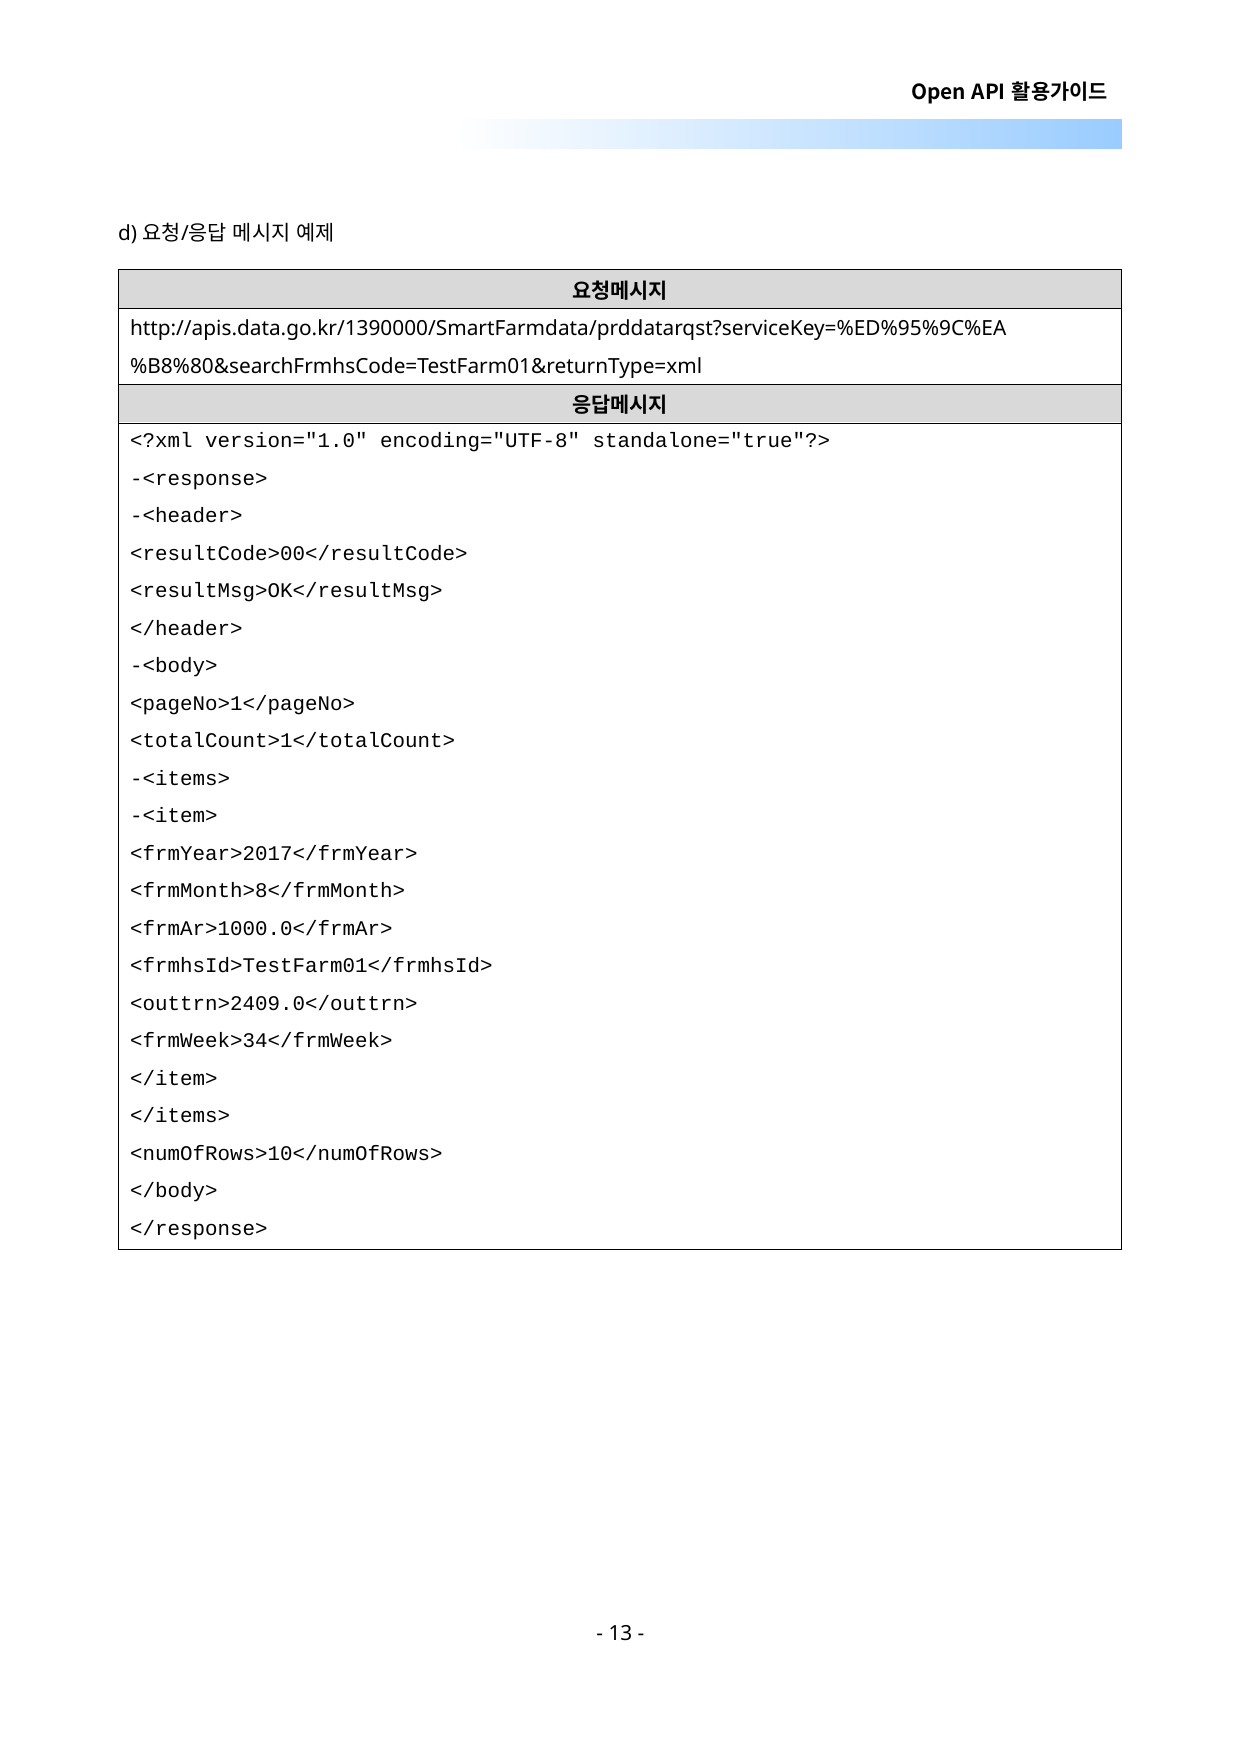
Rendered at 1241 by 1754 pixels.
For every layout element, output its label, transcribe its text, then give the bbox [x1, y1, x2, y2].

table_cell 응답메시지 [119, 385, 1121, 422]
table_header 요청메시지 [119, 270, 1121, 308]
text d) 요청/응답 메시지 예제 [118, 213, 1122, 250]
table_cell http://apis.data.go.kr/1390000/SmartFarmdata/prddatarqst?serviceKey=%ED%95%9C%EA%B8%80&searchFrmhsCode=TestFarm01&returnType=xml [119, 309, 1121, 384]
table_cell <?xml version="1.0" encoding="UTF-8" standalone="true"?> -<response> -<header> <resultCode>00</resultCode> <resultMsg>OK</resultMsg> </header> -<body> <pageNo>1</pageNo> <totalCount>1</totalCount> -<items> -<item> <frmYear>2017</frmYear> <frmMonth>8</frmMonth> <frmAr>1000.0</frmAr> <frmhsId>TestFarm01</frmhsId> <outtrn>2409.0</outtrn> <frmWeek>34</frmWeek> </item> </items> <numOfRows>10</numOfRows> </body> </response> [119, 424, 1121, 1248]
